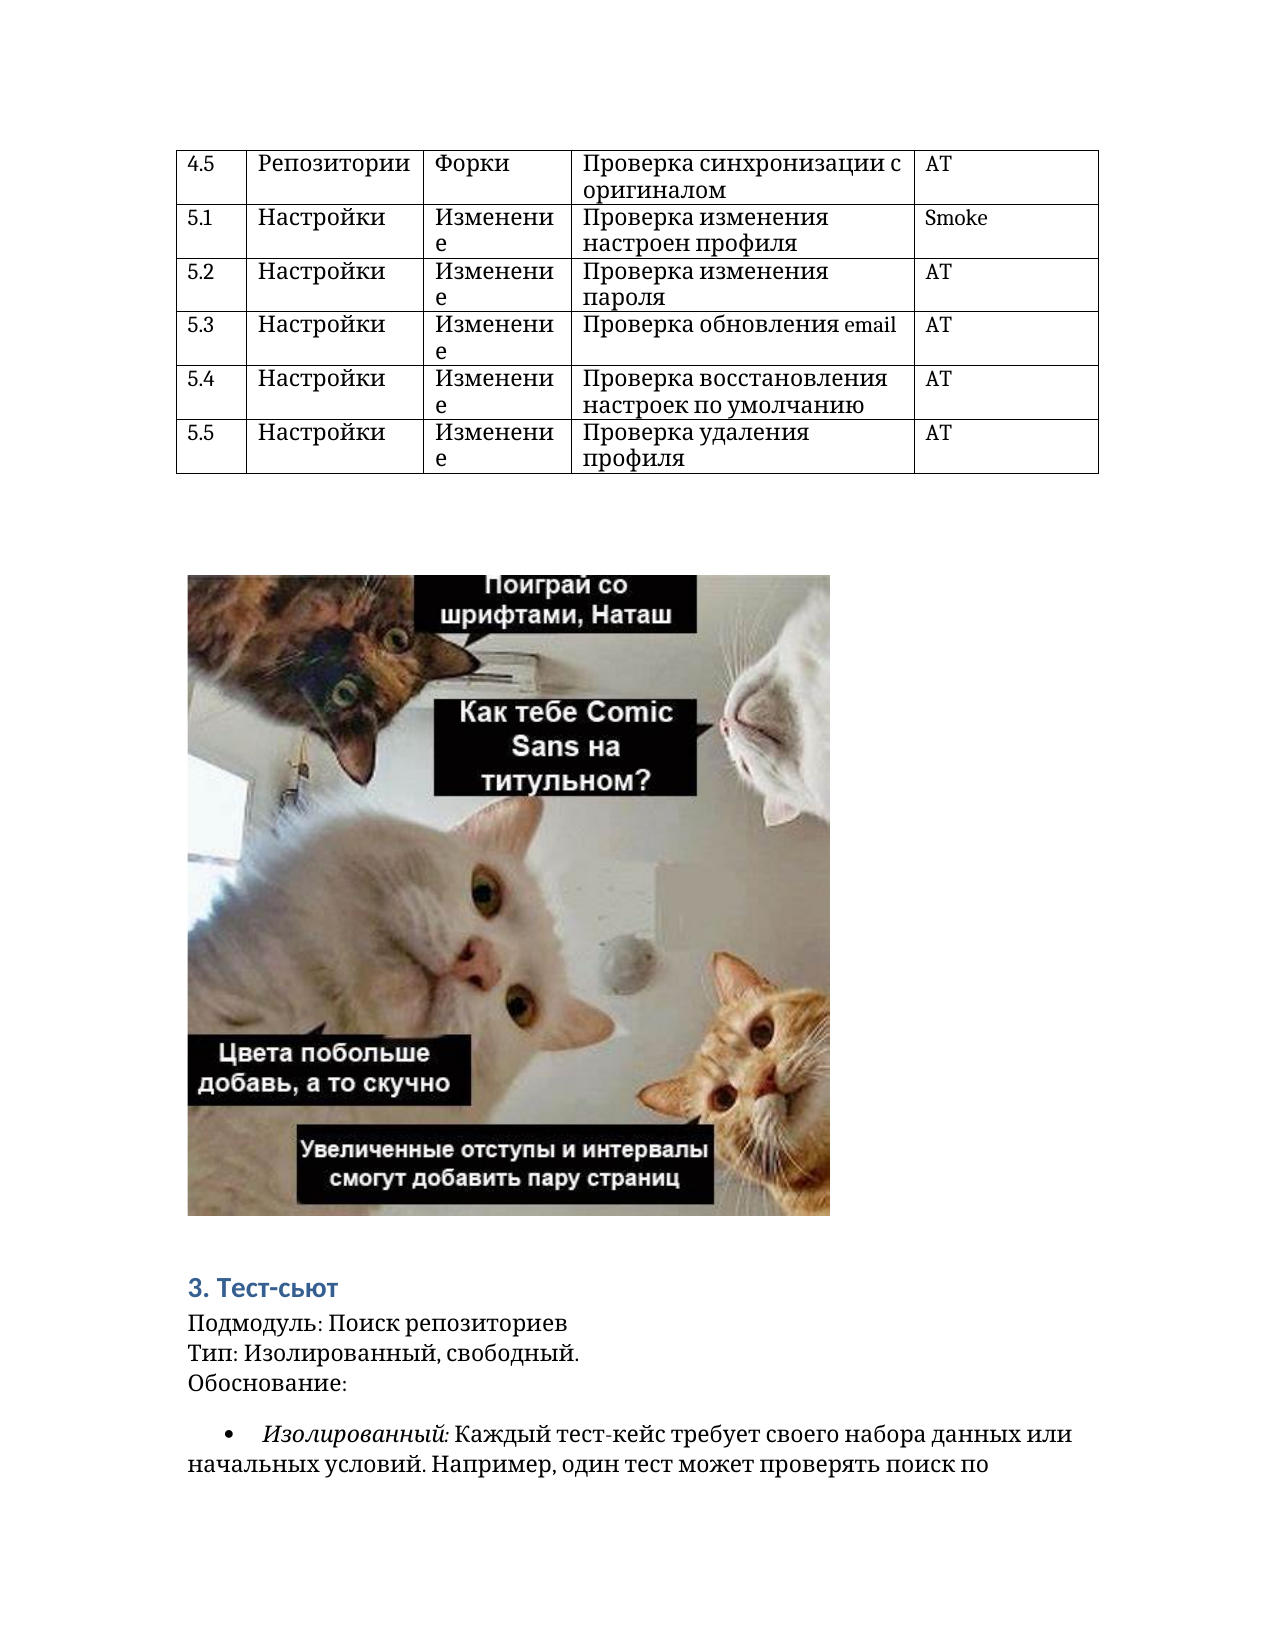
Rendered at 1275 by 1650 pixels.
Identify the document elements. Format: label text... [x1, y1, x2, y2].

table_cell Проверка восстановления настроек по умолчанию [572, 366, 914, 419]
table_cell Проверка обновления email [572, 312, 914, 365]
table_cell Проверка синхронизации с оригиналом [572, 151, 914, 204]
table_cell Настройки [247, 259, 423, 311]
table_cell Проверка изменения настроен профиля [572, 205, 914, 257]
table_cell AT [915, 151, 1098, 204]
table_cell Изменение [424, 259, 571, 311]
table_cell Проверка удаления профиля [572, 420, 914, 472]
table_cell Изменение [424, 205, 571, 257]
table_cell AT [915, 366, 1098, 419]
table_cell Настройки [247, 420, 423, 472]
table_cell 5.3 [177, 312, 246, 365]
table_cell 5.1 [177, 205, 246, 257]
table_cell Форки [424, 151, 571, 204]
table_cell 5.4 [177, 366, 246, 419]
table_cell Изменение [424, 366, 571, 419]
table_cell Репозитории [247, 151, 423, 204]
table_cell Настройки [247, 366, 423, 419]
table_cell AT [915, 312, 1098, 365]
subtitle 3. Тест-сьют [187, 1269, 1087, 1305]
table_cell Изменение [424, 312, 571, 365]
table_cell Изменение [424, 420, 571, 472]
table_cell Проверка изменения пароля [572, 259, 914, 311]
table_cell Настройки [247, 205, 423, 257]
text Подмодуль: Поиск репозиториев Тип: Изолированный, свободный. Обоснование: [187, 1310, 1087, 1397]
table_cell 4.5 [177, 151, 246, 204]
table_cell AT [915, 420, 1098, 472]
table_cell AT [915, 259, 1098, 311]
table_cell 5.5 [177, 420, 246, 472]
picture [187, 575, 830, 1216]
table_cell Smoke [915, 205, 1098, 257]
table_cell 5.2 [177, 259, 246, 311]
table_cell Настройки [247, 312, 423, 365]
